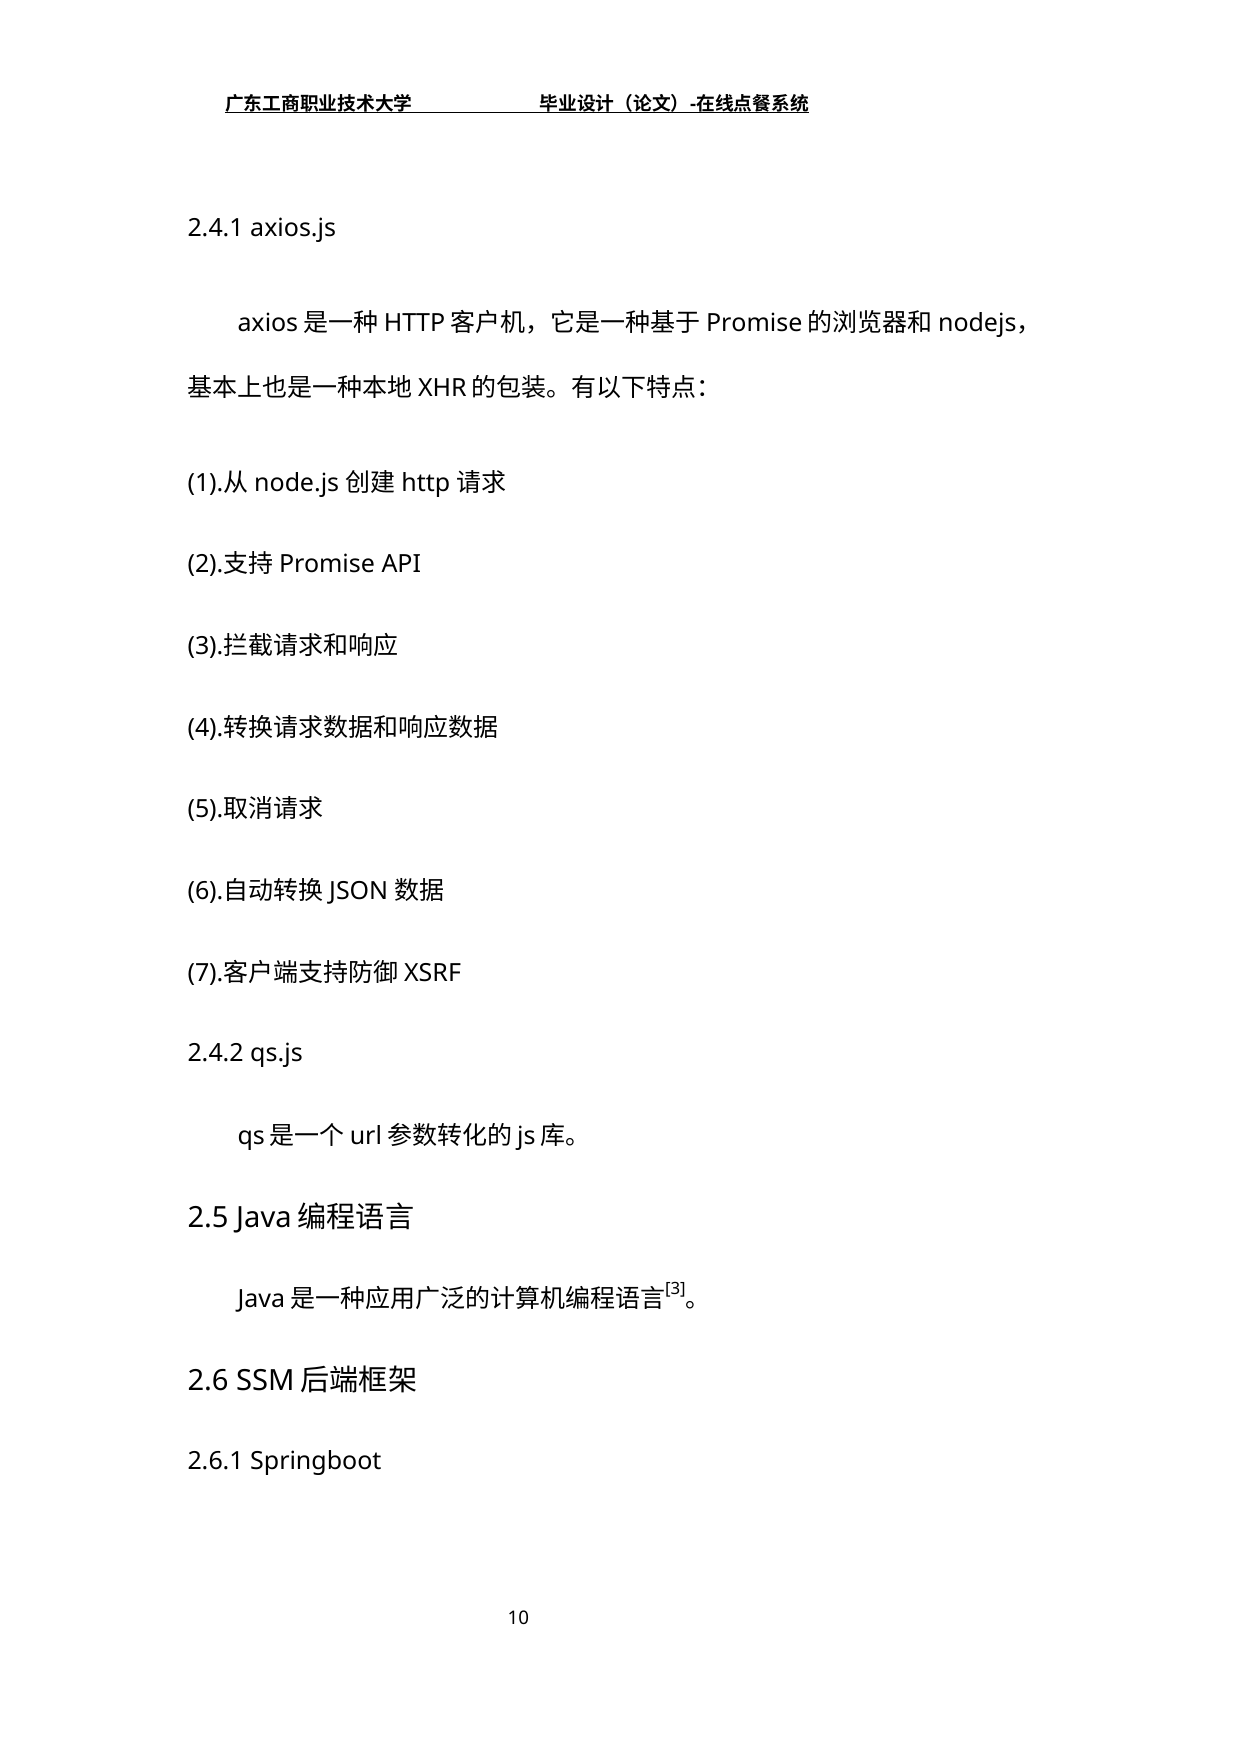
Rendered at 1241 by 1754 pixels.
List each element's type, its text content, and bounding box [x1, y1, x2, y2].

text qs是一个url参数转化的js库。 [187, 1101, 1053, 1166]
text Java是一种应用广泛的计算机编程语言[]。 [187, 1264, 1053, 1329]
text axios是一种 HTTP客户机，它是一种基于 Promise的浏览器和 nodejs，基本上也是一种本地 XHR的包装。有以下特点： [187, 288, 1053, 418]
subtitle 2.6 SSM后端框架 [187, 1346, 1053, 1411]
text (3).拦截请求和响应 [187, 611, 1053, 676]
text (7).客户端支持防御 XSRF [187, 938, 1053, 1003]
text (6).自动转换 JSON 数据 [187, 856, 1053, 921]
text 2.4.1 axios.js [187, 194, 1053, 259]
subtitle 2.5 Java编程语言 [187, 1183, 1053, 1248]
text (2).支持 Promise API [187, 529, 1053, 594]
text 2.4.2 qs.js [187, 1019, 1053, 1084]
text 2.6.1 Springboot [187, 1427, 1053, 1492]
text (1).从 node.js 创建 http 请求 [187, 448, 1053, 513]
text (5).取消请求 [187, 774, 1053, 839]
text (4).转换请求数据和响应数据 [187, 693, 1053, 758]
